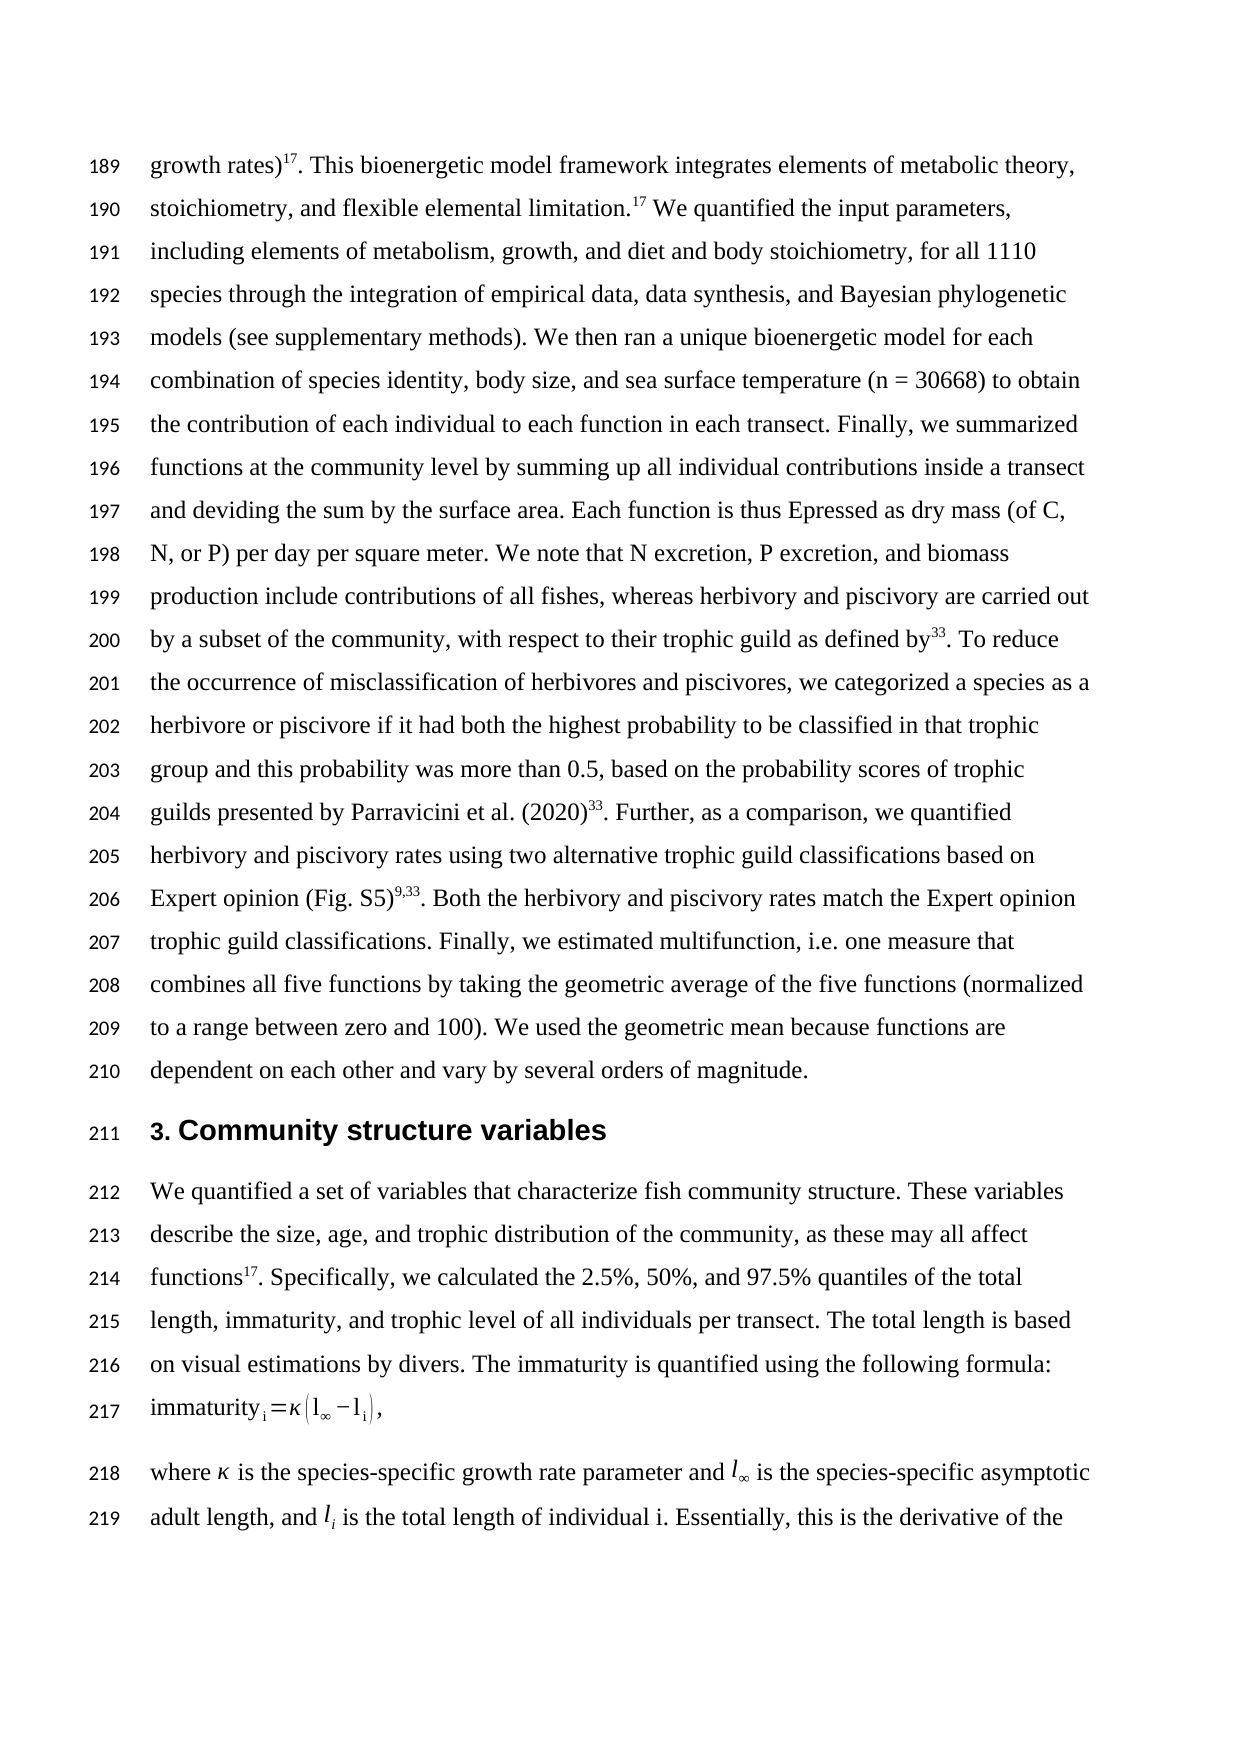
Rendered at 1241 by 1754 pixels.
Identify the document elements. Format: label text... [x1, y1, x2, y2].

text We quantified a set of variables that characterize fish community structure. These variables describe the size, age, and trophic distribution of the community, as these may all affect functions17. Specifically, we calculated the 2.5%, 50%, and 97.5% quantiles of the total length, immaturity, and trophic level of all individuals per transect. The total length is based on visual estimations by divers. The immaturity is quantified using the following formula: [150, 1176, 1090, 1377]
subtitle 3. Community structure variables [150, 1113, 1090, 1147]
